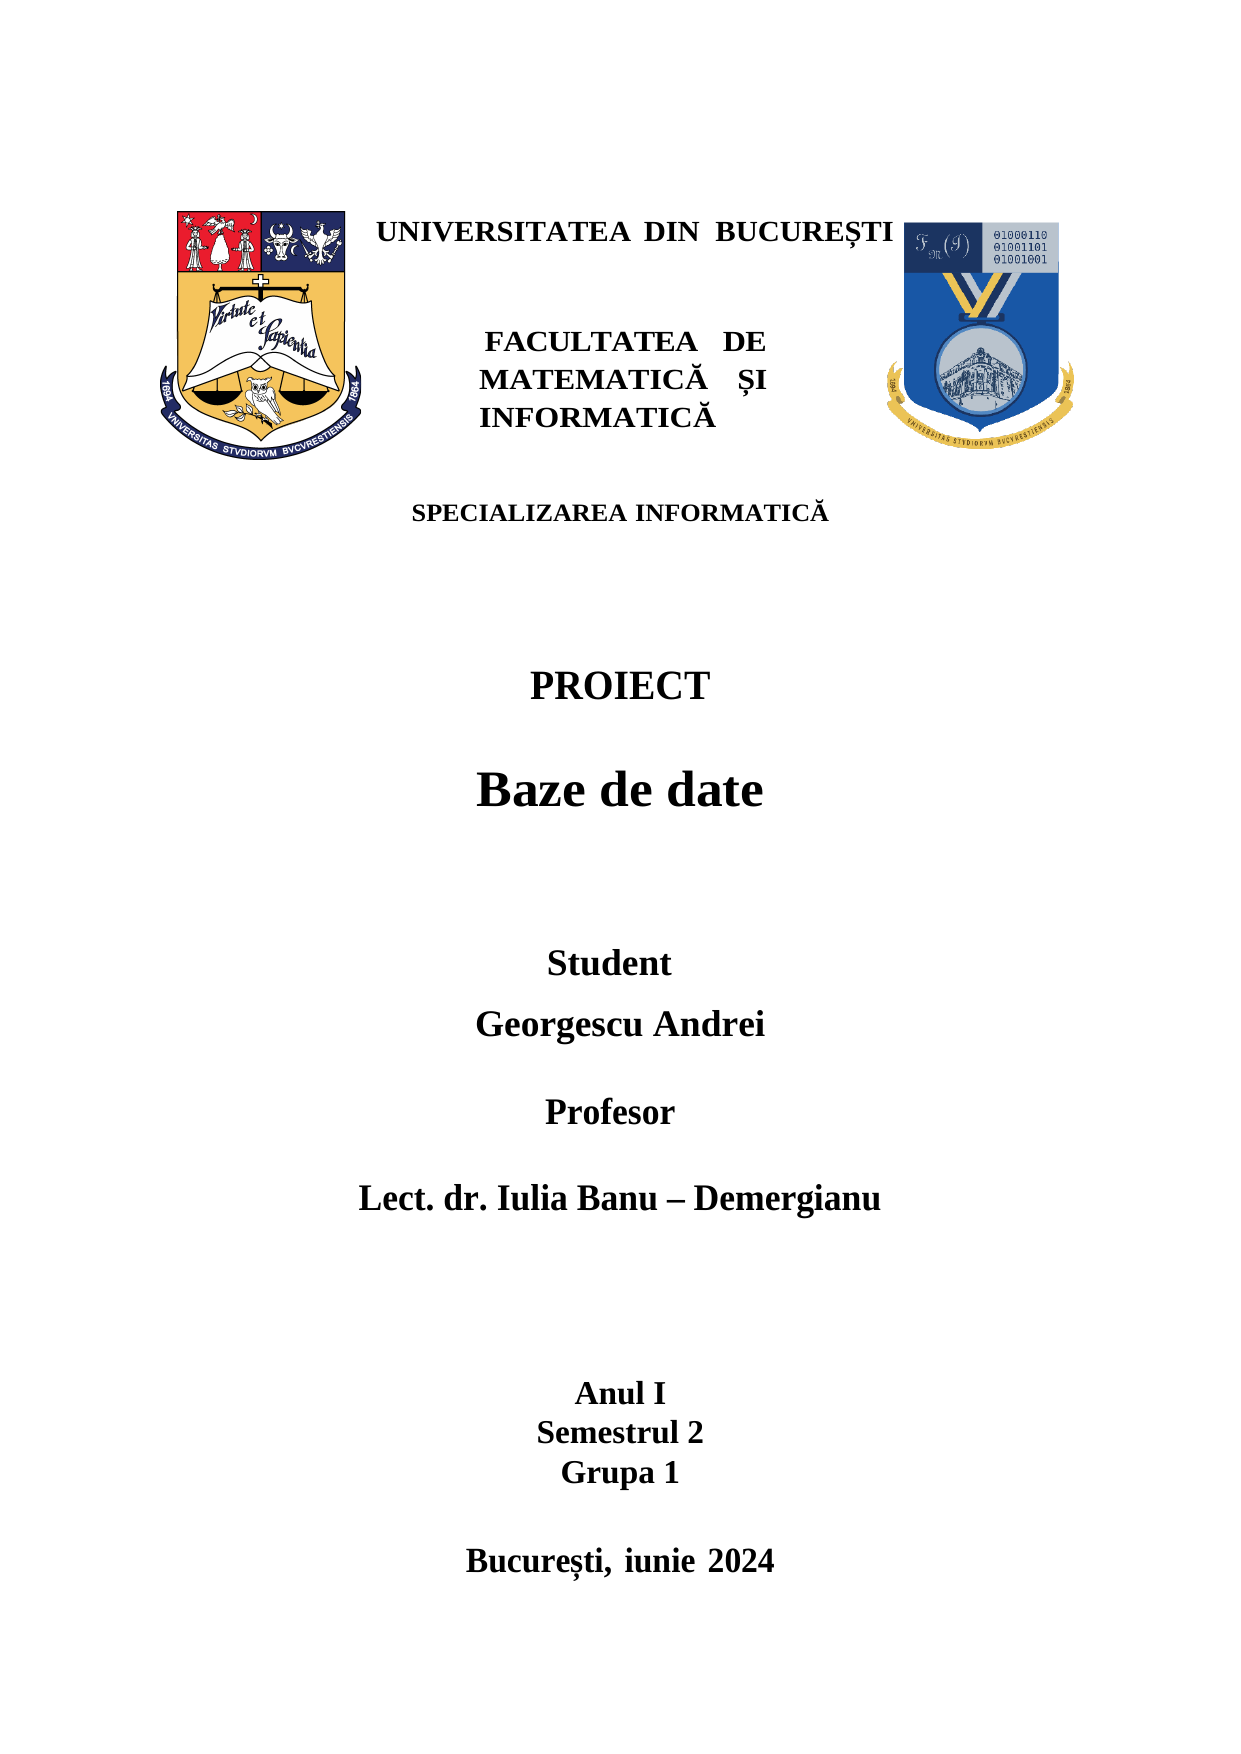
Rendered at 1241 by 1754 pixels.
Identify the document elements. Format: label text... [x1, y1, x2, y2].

text FACULTATEA DE MATEMATICĂ ȘI INFORMATICĂ [479, 324, 767, 434]
text SPECIALIZAREA INFORMATICĂ [161, 498, 1079, 527]
picture [160, 211, 362, 460]
text Lect. dr. Iulia Banu – Demergianu [161, 1176, 1079, 1219]
subtitle UNIVERSITATEA DIN BUCUREȘTI [362, 214, 992, 248]
text Profesor [536, 1089, 1079, 1132]
text Anul I [135, 1373, 1105, 1411]
subtitle Baze de date [161, 759, 1079, 818]
text Semestrul 2 [135, 1413, 1105, 1451]
text București, iunie 2024 [161, 1539, 1079, 1580]
text Georgescu Andrei [135, 1002, 1105, 1045]
picture [879, 219, 1080, 452]
text Grupa 1 [135, 1452, 1105, 1490]
text PROIECT [161, 661, 1079, 709]
subtitle Student [475, 940, 805, 983]
